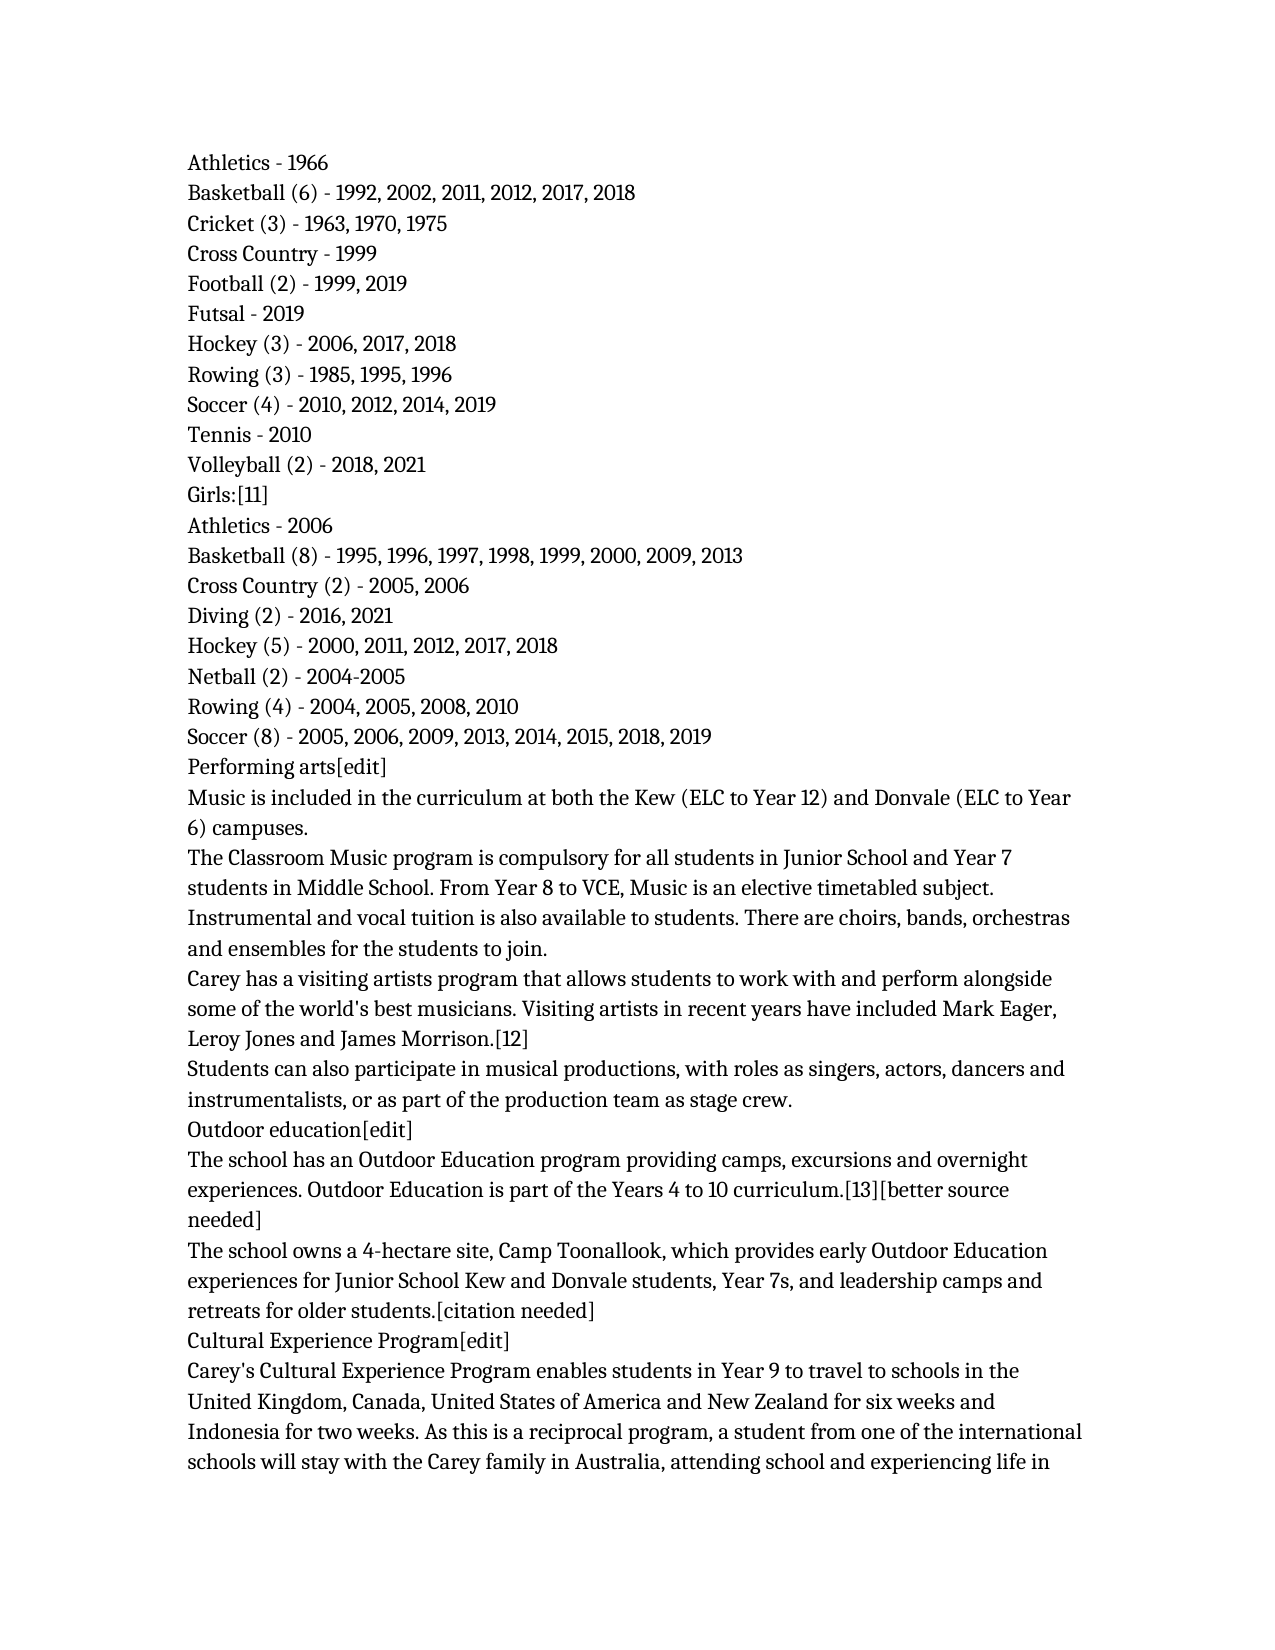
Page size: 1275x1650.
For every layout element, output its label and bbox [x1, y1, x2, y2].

text [187, 150, 1087, 1475]
